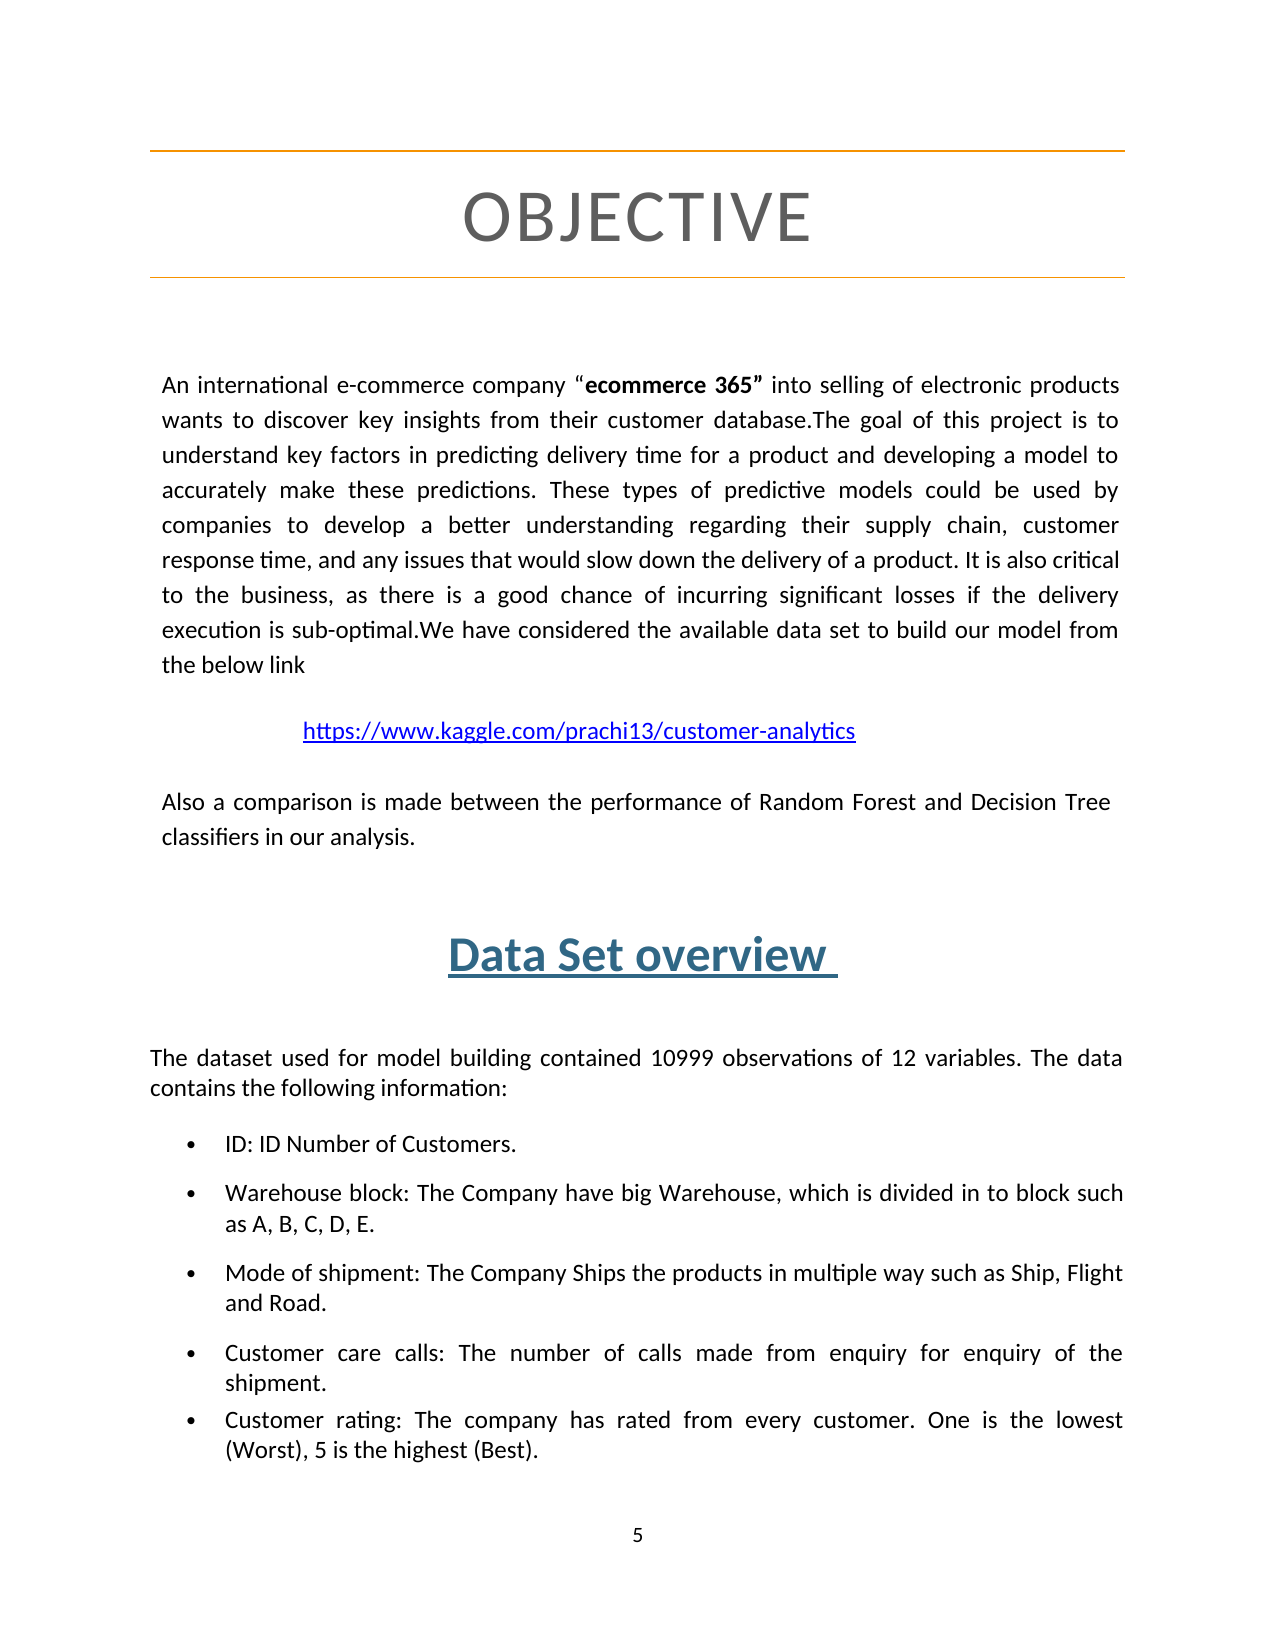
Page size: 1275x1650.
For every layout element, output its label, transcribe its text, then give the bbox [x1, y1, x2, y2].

subtitle Data Set overview [150, 922, 1125, 983]
text Also a comparison is made between the performance of Random Forest and Decision Tree classifiers in our analysis. [162, 786, 1113, 851]
list Warehouse block: The Company have big Warehouse, which is divided in to block such as A, B, C, D, E. [187, 1177, 1125, 1238]
list ID: ID Number of Customers. [187, 1128, 1125, 1158]
text The dataset used for model building contained 10999 observations of 12 variables. The data contains the following information: [150, 1042, 1125, 1103]
text An international e-commerce company “ecommerce 365” into selling of electronic products wants to discover key insights from their customer database.The goal of this project is to understand key factors in predicting delivery time for a product and developing a model to accurately make these predictions. These types of predictive models could be used by companies to develop a better understanding regarding their supply chain, customer response time, and any issues that would slow down the delivery of a product. It is also critical to the business, as there is a good chance of incurring significant losses if the delivery execution is sub-optimal.We have considered the available data set to build our model from the below link [162, 370, 1120, 680]
text https://www.kaggle.com/prachi13/customer-analytics [303, 716, 972, 746]
title Objective [150, 152, 1125, 277]
list Customer care calls: The number of calls made from enquiry for enquiry of the shipment. [187, 1337, 1125, 1398]
list Mode of shipment: The Company Ships the products in multiple way such as Ship, Flight and Road. [187, 1257, 1125, 1318]
list Customer rating: The company has rated from every customer. One is the lowest (Worst), 5 is the highest (Best). [187, 1404, 1125, 1465]
